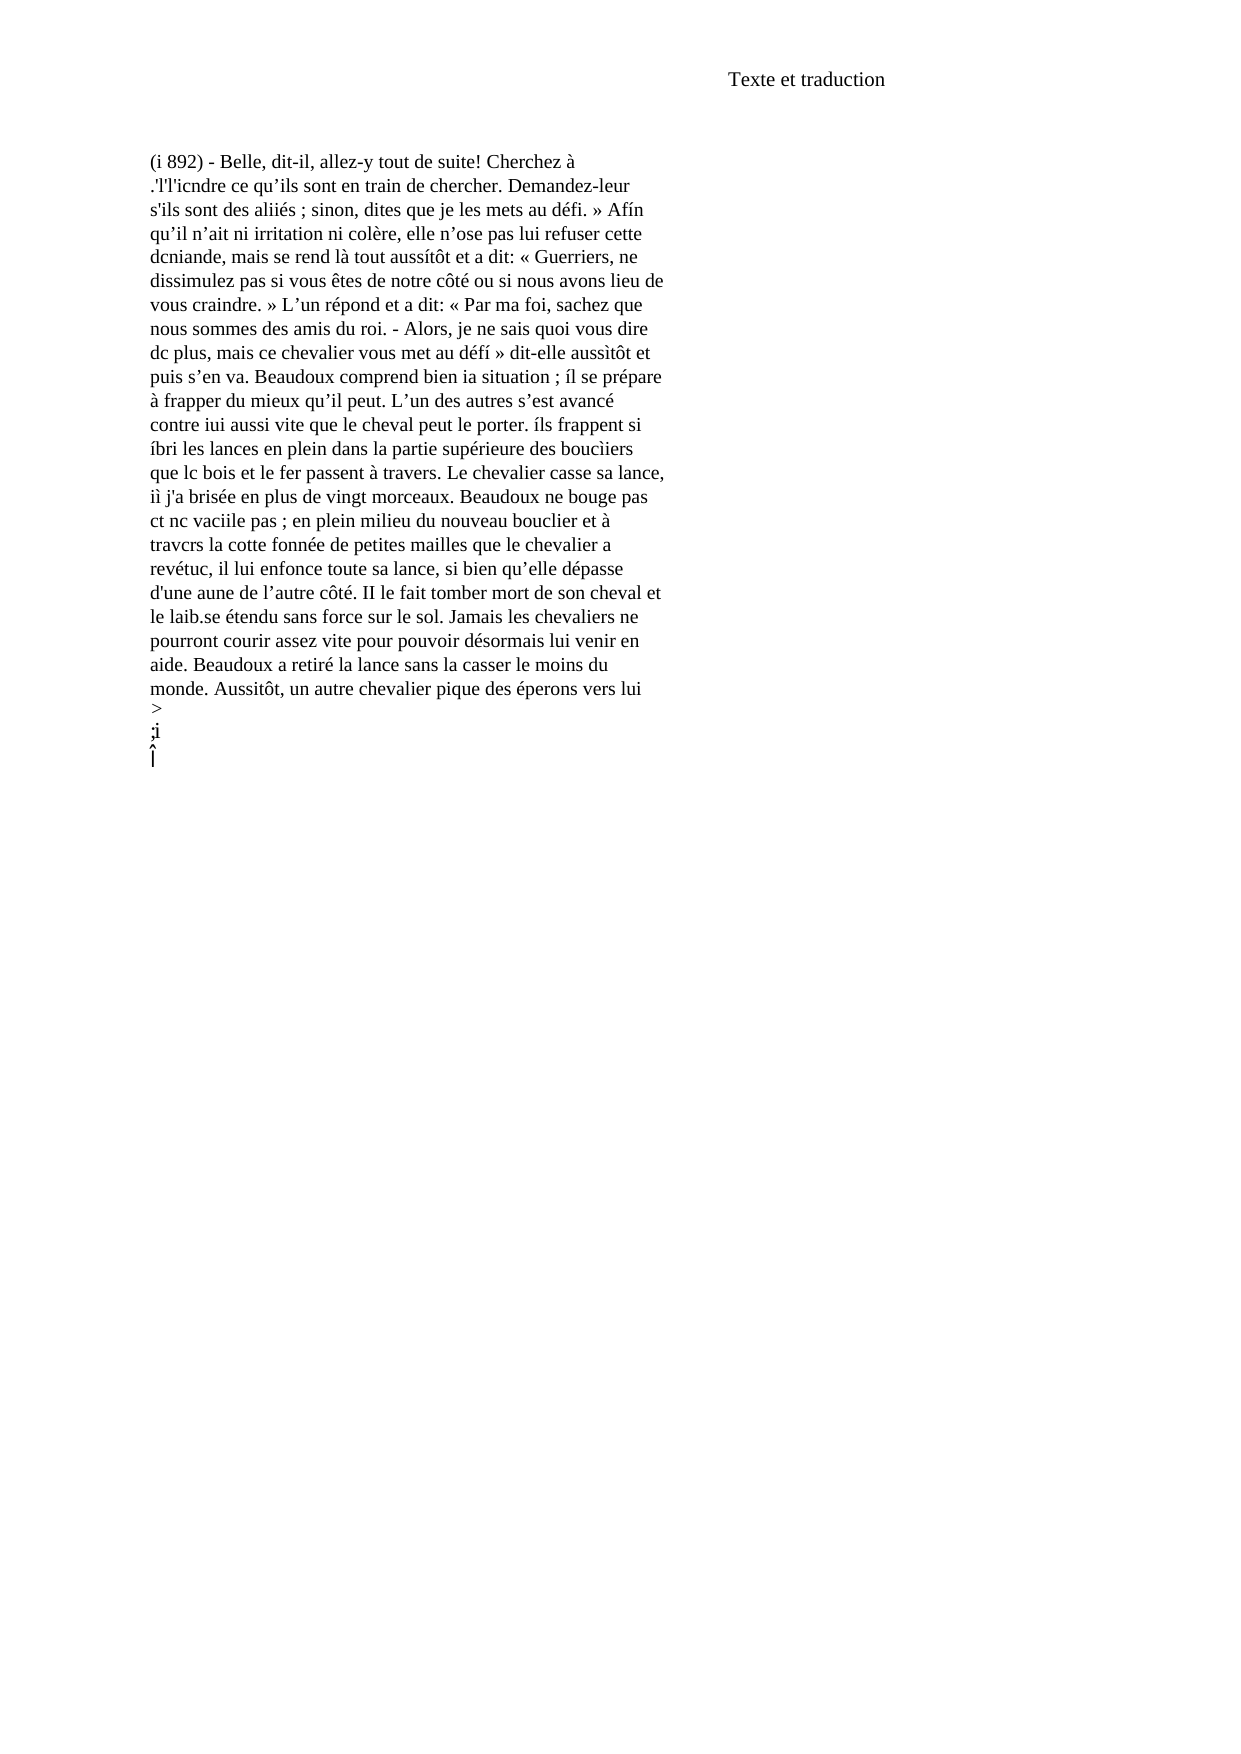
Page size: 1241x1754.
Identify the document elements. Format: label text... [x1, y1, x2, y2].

text î [150, 743, 1090, 774]
text (i 892) - Belle, dit-il, allez-y tout de suite! Cherchez à .'l'l'icndre ce qu’ils sont en train de chercher. Demandez-leur s'ils sont des aliiés ; sinon, dites que je les mets au défi. » Afín qu’il n’ait ni irritation ni colère, elle n’ose pas lui refuser cette dcniande, mais se rend là tout aussítôt et a dit: « Guerriers, ne dissimulez pas si vous êtes de notre côté ou si nous avons lieu de vous craindre. » L’un répond et a dit: « Par ma foi, sachez que nous sommes des amis du roi. - Alors, je ne sais quoi vous dire dc plus, mais ce chevalier vous met au défí » dit-elle aussìtôt et puis s’en va. Beaudoux comprend bien ia situation ; íl se prépare à frapper du mieux qu’il peut. L’un des autres s’est avancé contre iui aussi vite que le cheval peut le porter. íls frappent si íbri les lances en plein dans la partie supérieure des boucìiers que lc bois et le fer passent à travers. Le chevalier casse sa lance, iì j'a brisée en plus de vingt morceaux. Beaudoux ne bouge pas ct nc vaciile pas ; en plein milieu du nouveau bouclier et à travcrs la cotte fonnée de petites mailles que le chevalier a revétuc, il lui enfonce toute sa lance, si bien qu’elle dépasse d'une aune de l’autre côté. II le fait tomber mort de son cheval et le laib.se étendu sans force sur le sol. Jamais les chevaliers ne pourront courir assez vite pour pouvoir désormais lui venir en aide. Beaudoux a retiré la lance sans la casser le moins du monde. Aussitôt, un autre chevalier pique des éperons vers lui [150, 149, 1090, 700]
text ;i [150, 720, 1090, 743]
text > [150, 700, 1090, 720]
